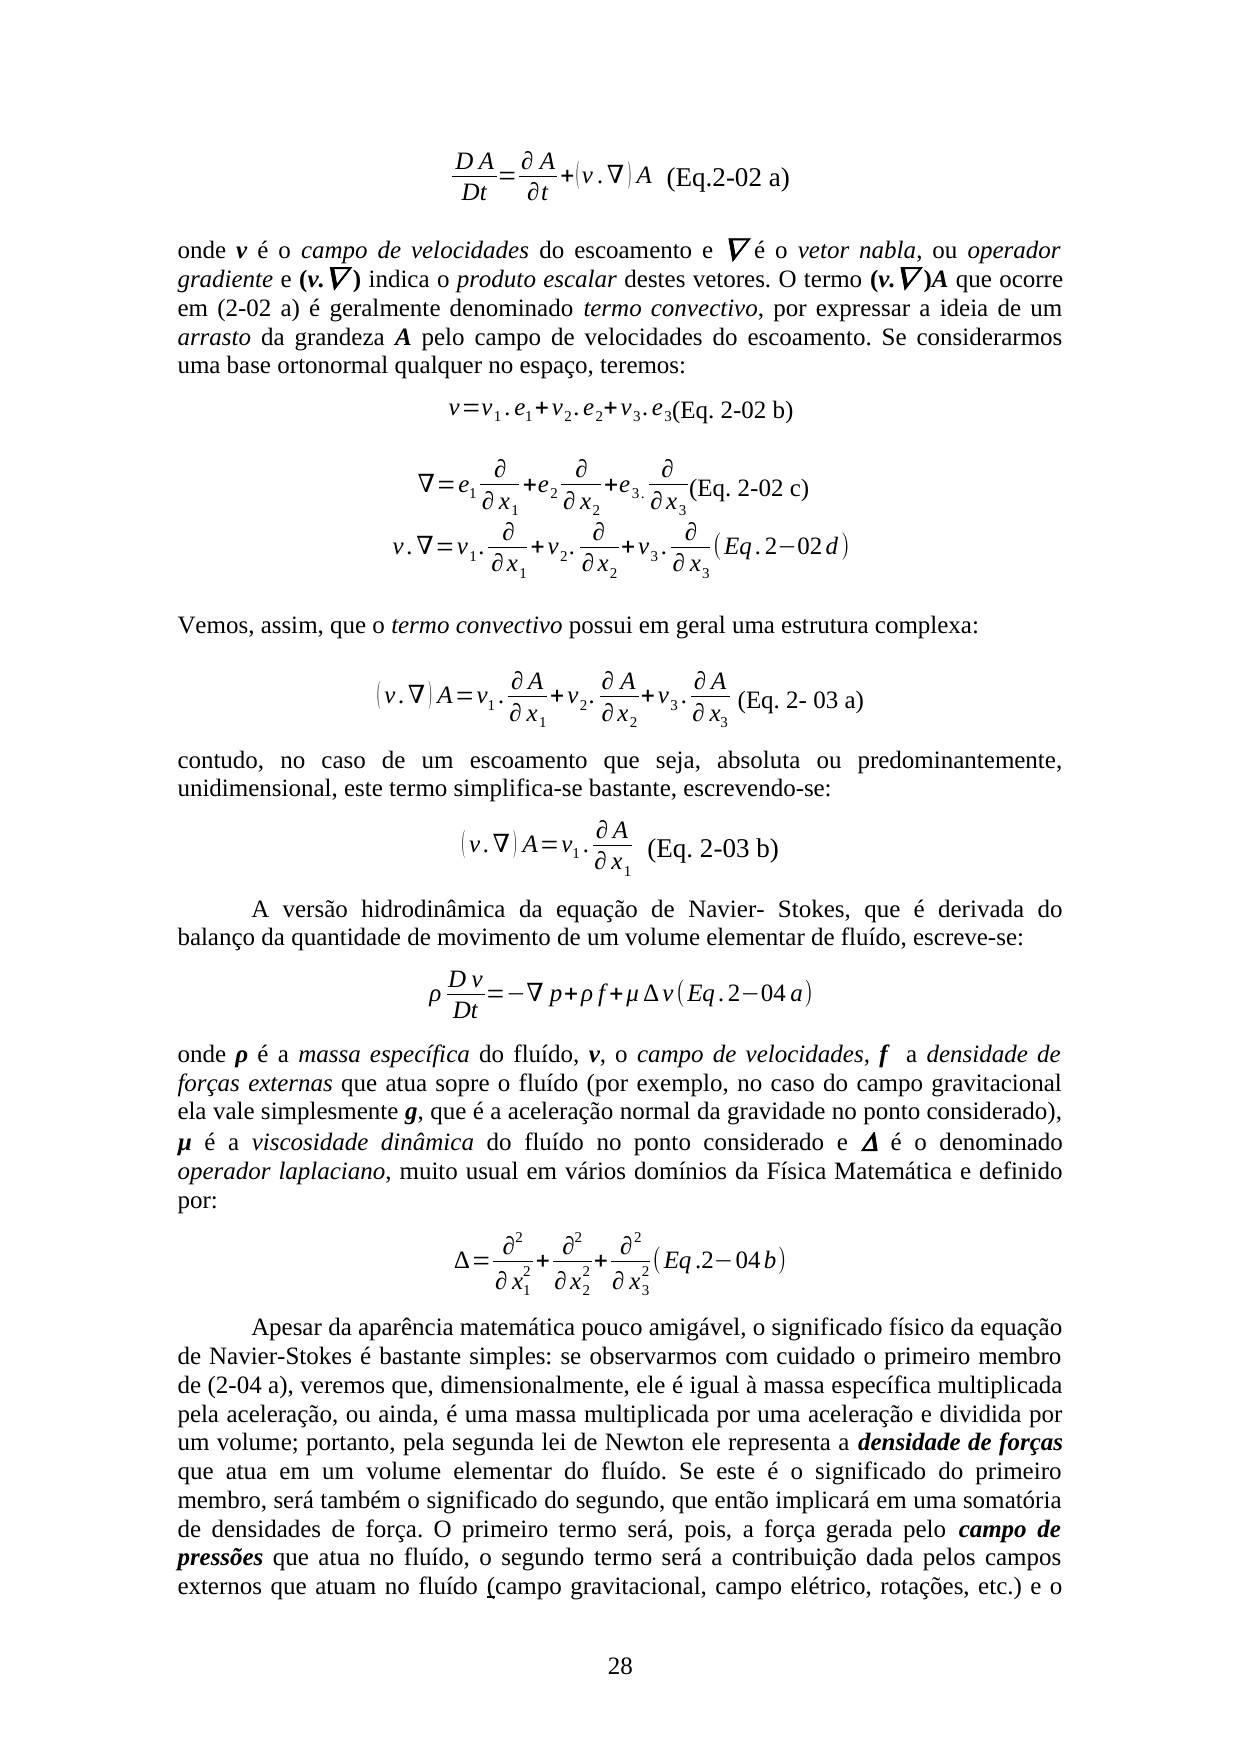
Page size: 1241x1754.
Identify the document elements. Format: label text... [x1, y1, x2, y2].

text onde v é o campo de velocidades do escoamento e é o vetor nabla, ou operador gradiente e (v. ) indica o produto escalar destes vetores. O termo (v. )A que ocorre em (2-02 a) é geralmente denominado termo convectivo, por expressar a ideia de um arrasto da grandeza A pelo campo de velocidades do escoamento. Se considerarmos uma base ortonormal qualquer no espaço, teremos: [177, 235, 1063, 379]
text (Eq. 2-02 c) [177, 456, 1063, 519]
text (Eq. 2- 03 a) [177, 668, 1063, 730]
text (Eq.2-02 a) [177, 148, 1063, 207]
text (Eq. 2-02 b) [177, 393, 1063, 425]
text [177, 1312, 1063, 1600]
text contudo, no caso de um escoamento que seja, absoluta ou predominantemente, unidimensional, este termo simplifica-se bastante, escrevendo-se: [177, 745, 1063, 802]
text (Eq. 2-03 b) [177, 817, 1063, 879]
text A versão hidrodinâmica da equação de Navier- Stokes, que é derivada do balanço da quantidade de movimento de um volume elementar de fluído, escreve-se: [177, 894, 1063, 951]
text Vemos, assim, que o termo convectivo possui em geral uma estrutura complexa: [177, 610, 1063, 639]
text onde ρ é a massa específica do fluído, v, o campo de velocidades, f a densidade de forças externas que atua sopre o fluído (por exemplo, no caso do campo gravitacional ela vale simplesmente g, que é a aceleração normal da gravidade no ponto considerado), µ é a viscosidade dinâmica do fluído no ponto considerado e é o denominado operador laplaciano, muito usual em vários domínios da Física Matemática e definido por: [177, 1039, 1063, 1214]
